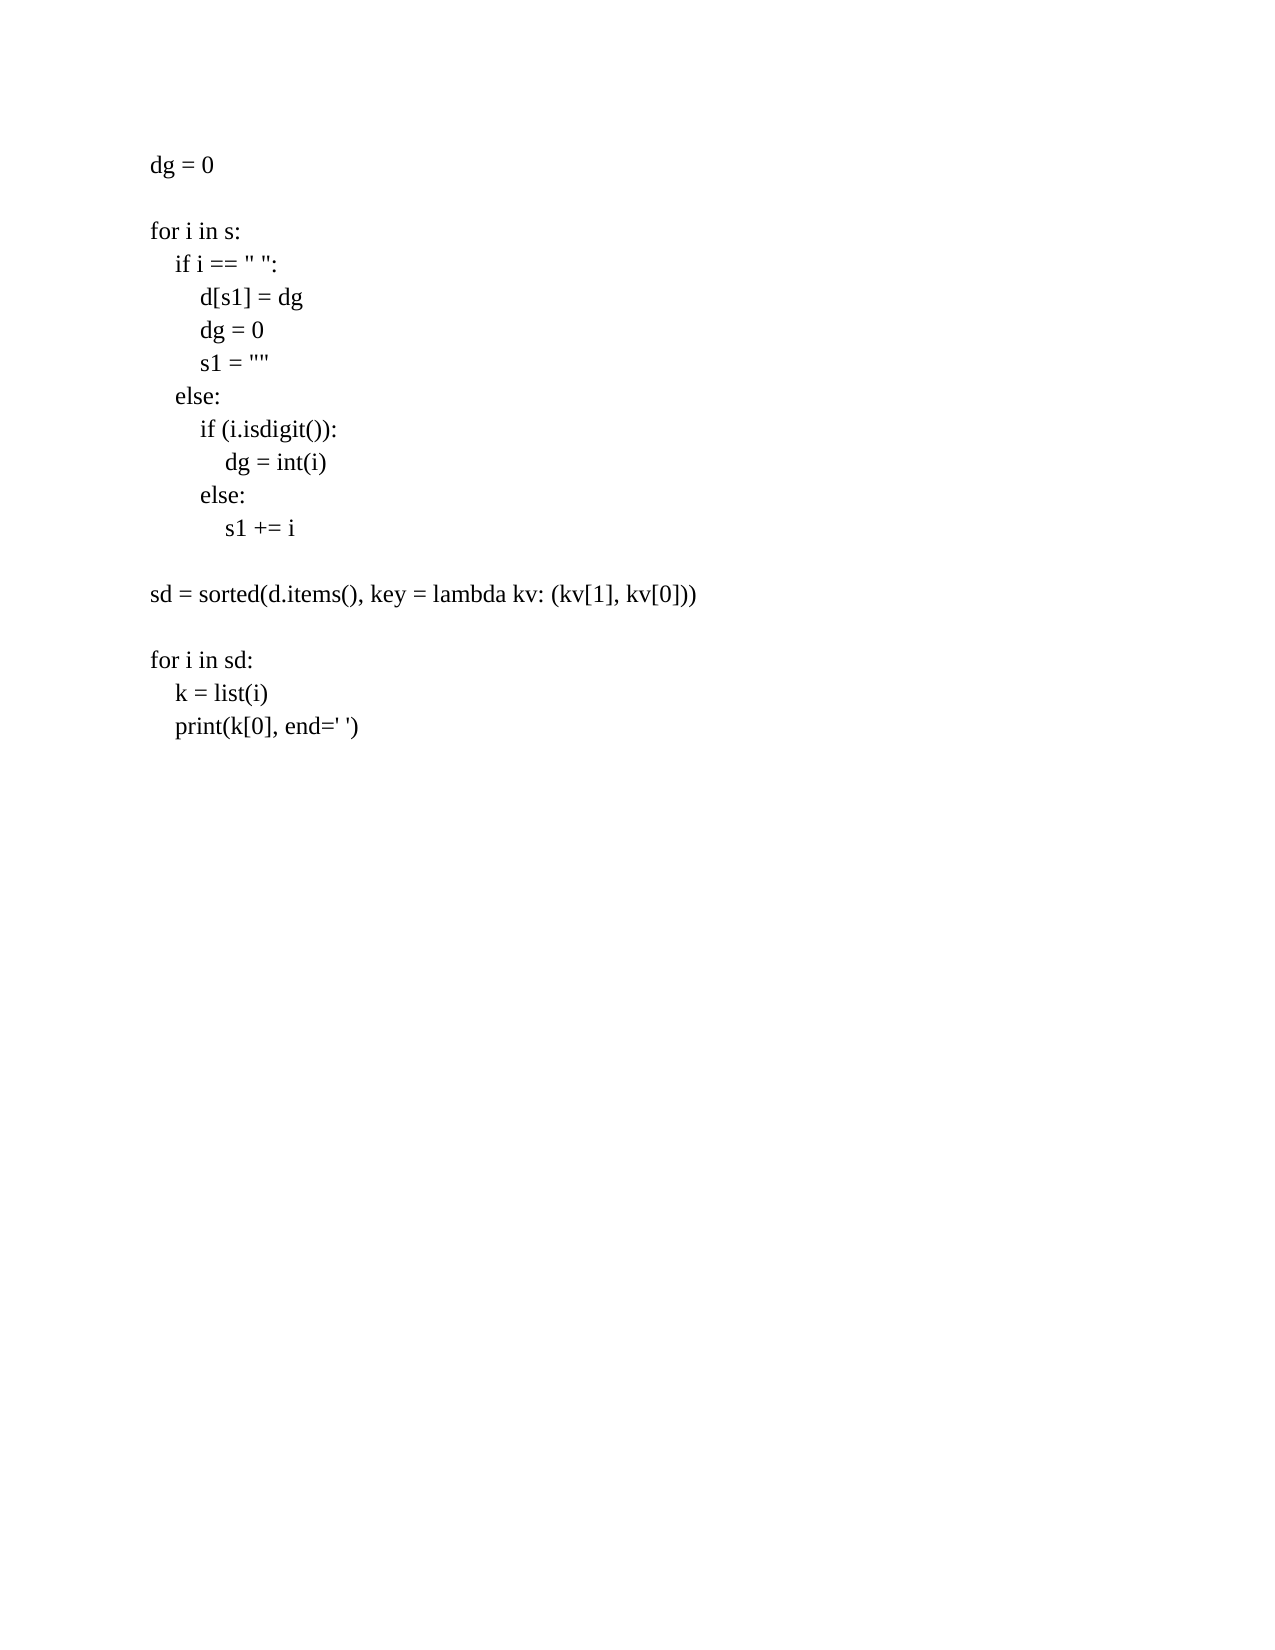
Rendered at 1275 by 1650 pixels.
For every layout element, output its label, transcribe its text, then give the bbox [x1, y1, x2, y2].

text k = list(i) [150, 678, 1125, 707]
text s1 = "" [150, 348, 1125, 377]
text for i in s: [150, 216, 1125, 245]
text else: [150, 480, 1125, 509]
text print(k[0], end=' ') [150, 711, 1125, 740]
text dg = 0 [150, 150, 1125, 179]
text for i in sd: [150, 645, 1125, 674]
text sd = sorted(d.items(), key = lambda kv: (kv[1], kv[0])) [150, 579, 1125, 608]
text if (i.isdigit()): [150, 414, 1125, 443]
text dg = 0 [150, 315, 1125, 344]
text dg = int(i) [150, 447, 1125, 476]
text d[s1] = dg [150, 282, 1125, 311]
text else: [150, 381, 1125, 410]
text s1 += i [150, 513, 1125, 542]
text if i == " ": [150, 249, 1125, 278]
